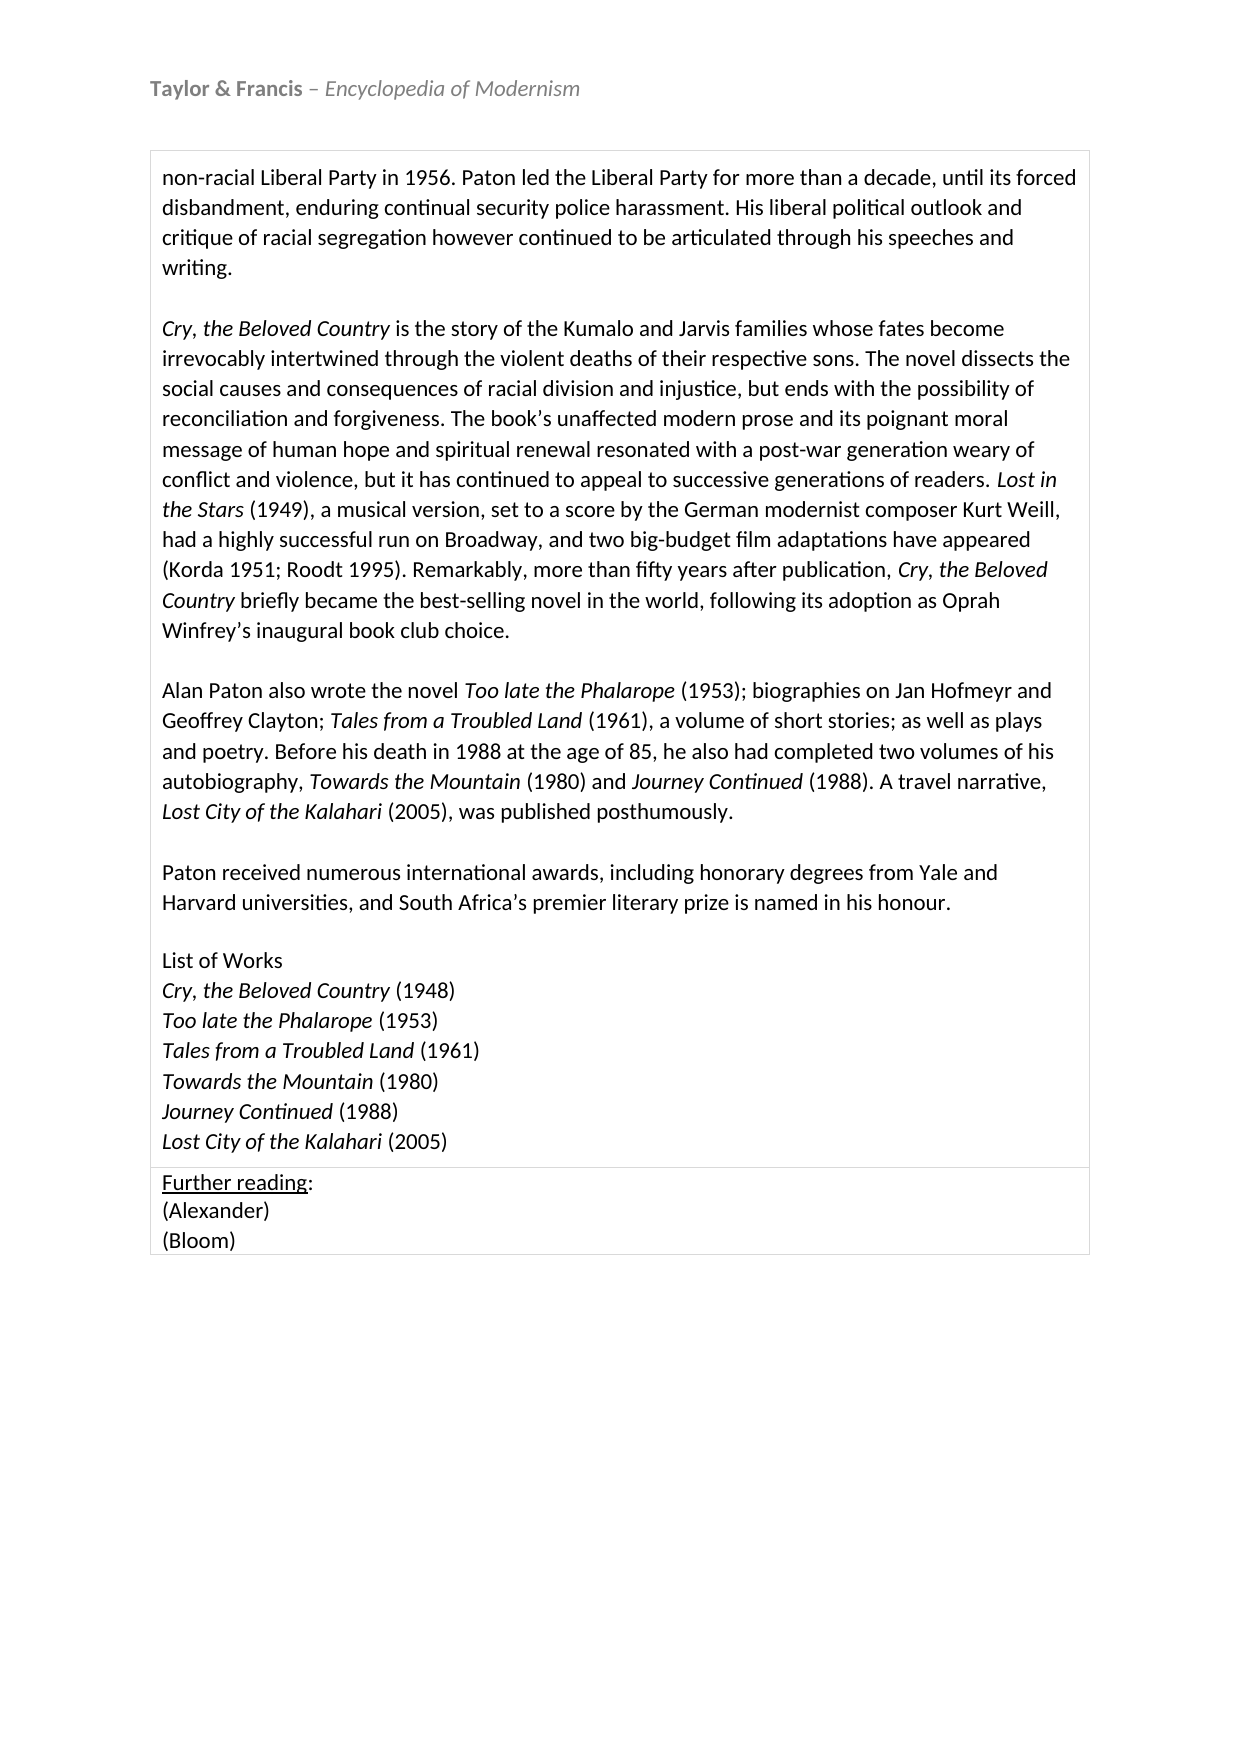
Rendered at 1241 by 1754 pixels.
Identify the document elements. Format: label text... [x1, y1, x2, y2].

table_cell Further reading: (Alexander) (Bloom) [151, 1168, 1089, 1254]
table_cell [151, 151, 1089, 1167]
